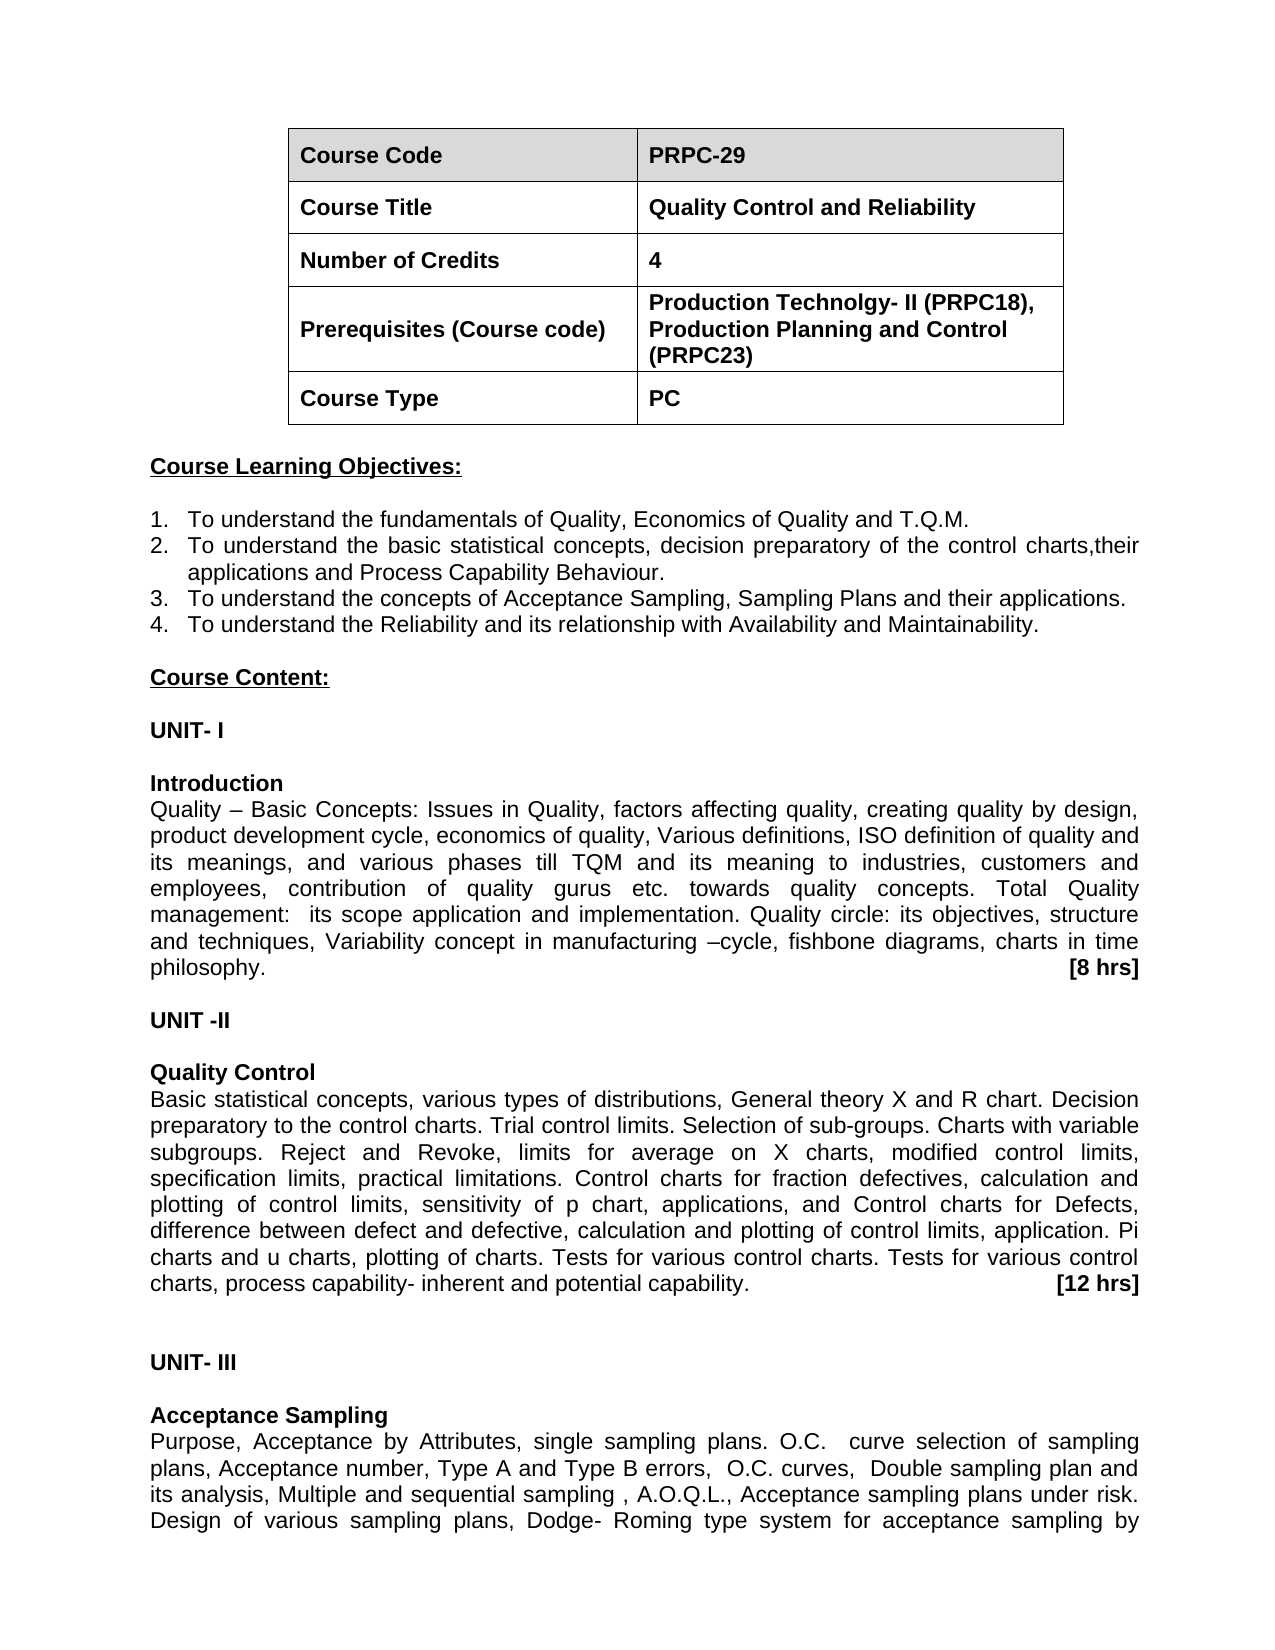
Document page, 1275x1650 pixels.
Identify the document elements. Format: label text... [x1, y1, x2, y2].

list To understand the concepts of Acceptance Sampling, Sampling Plans and their applications. [150, 585, 1140, 611]
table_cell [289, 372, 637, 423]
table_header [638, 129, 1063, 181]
text UNIT- I [150, 717, 1140, 743]
list To understand the fundamentals of Quality, Economics of Quality and T.Q.M. [150, 506, 1140, 532]
list To understand the Reliability and its relationship with Availability and Maintainability. [150, 611, 1140, 638]
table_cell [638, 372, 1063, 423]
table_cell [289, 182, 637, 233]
text UNIT- III [150, 1349, 1140, 1376]
text UNIT -II [150, 1007, 1140, 1033]
text Acceptance Sampling [150, 1402, 1140, 1428]
list To understand the basic statistical concepts, decision preparatory of the control charts,their applications and Process Capability Behaviour. [150, 532, 1140, 585]
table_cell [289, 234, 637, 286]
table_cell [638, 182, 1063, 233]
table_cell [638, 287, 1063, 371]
text Quality – Basic Concepts: Issues in Quality, factors affecting quality, creating quality by design, product development cycle, economics of quality, Various definitions, ISO definition of quality and its meanings, and various phases till TQM and its meaning to industries, customers and employees, contribution of quality gurus etc. towards quality concepts. Total Quality management: its scope application and implementation. Quality circle: its objectives, structure and techniques, Variability concept in manufacturing –cycle, fishbone diagrams, charts in time philosophy. [8 hrs] [150, 796, 1140, 980]
text Introduction [150, 769, 1140, 796]
text Course Learning Objectives: [150, 453, 1140, 479]
text Quality Control [150, 1059, 1140, 1086]
text Course Content: [150, 664, 1140, 690]
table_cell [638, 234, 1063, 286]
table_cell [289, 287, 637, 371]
text Basic statistical concepts, various types of distributions, General theory X and R chart. Decision preparatory to the control charts. Trial control limits. Selection of sub-groups. Charts with variable subgroups. Reject and Revoke, limits for average on X charts, modified control limits, specification limits, practical limitations. Control charts for fraction defectives, calculation and plotting of control limits, sensitivity of p chart, applications, and Control charts for Defects, difference between defect and defective, calculation and plotting of control limits, application. Pi charts and u charts, plotting of charts. Tests for various control charts. Tests for various control charts, process capability- inherent and potential capability. [12 hrs] [150, 1086, 1140, 1297]
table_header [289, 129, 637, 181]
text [150, 1428, 1140, 1534]
